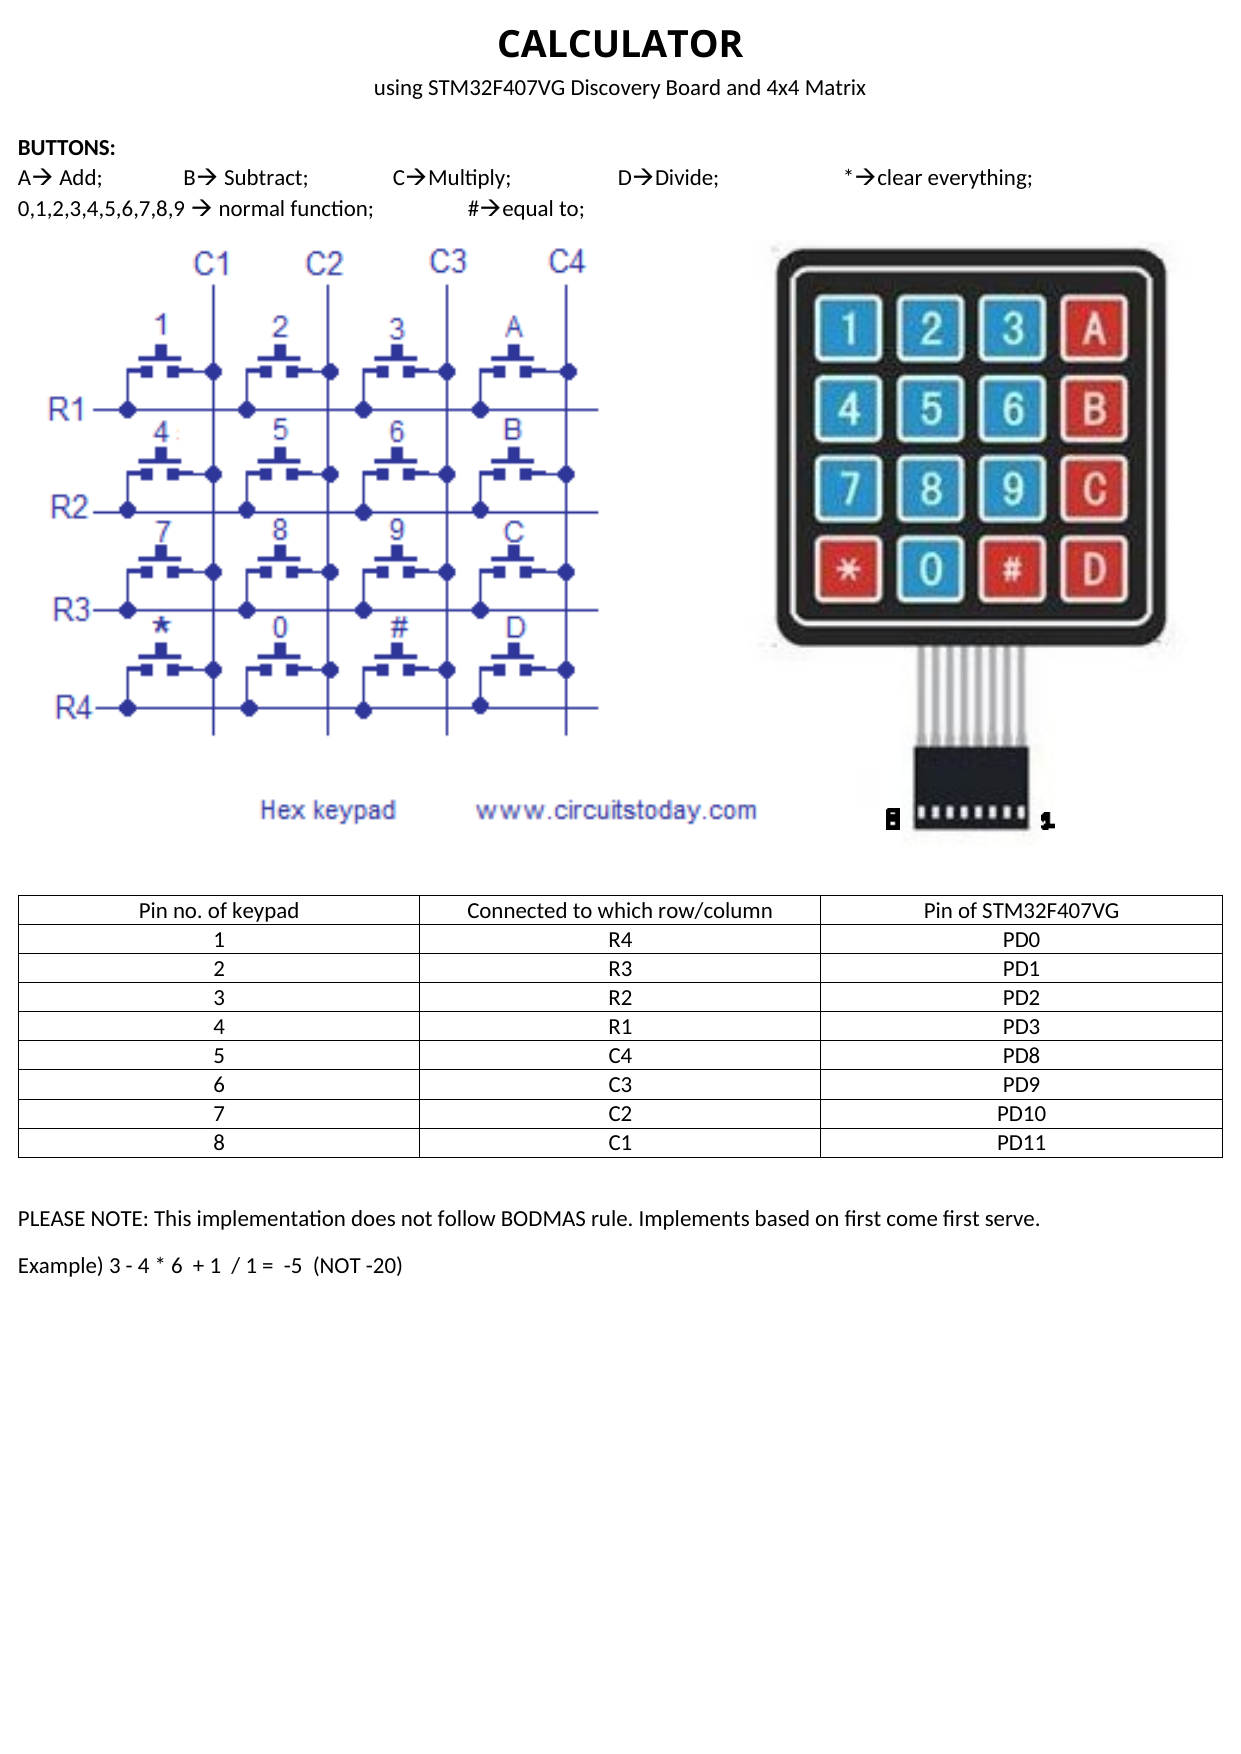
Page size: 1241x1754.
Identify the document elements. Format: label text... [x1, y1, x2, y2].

table_cell 1 [19, 925, 419, 953]
text CALCULATOR [18, 18, 1222, 69]
text A Add; B Subtract; CMultiply; DDivide; *clear everything; 0,1,2,3,4,5,6,7,8,9 normal function; #equal to; [18, 163, 1222, 222]
text PLEASE NOTE: This implementation does not follow BODMAS rule. Implements based on first come first serve. [18, 1204, 1222, 1232]
text BUTTONS: [18, 133, 1222, 161]
table_cell C4 [420, 1041, 820, 1069]
text using STM32F407VG Discovery Board and 4x4 Matrix [18, 73, 1222, 101]
picture [39, 240, 1202, 877]
table_cell 5 [19, 1041, 419, 1069]
table_cell PD11 [821, 1129, 1222, 1157]
table_header Connected to which row/column [420, 896, 820, 924]
table_cell PD8 [821, 1041, 1222, 1069]
table_cell 4 [19, 1012, 419, 1040]
table_cell R1 [420, 1012, 820, 1040]
table_cell 7 [19, 1100, 419, 1127]
table_cell 8 [19, 1129, 419, 1157]
text Example) 3 - 4 * 6 + 1 / 1 = -5 (NOT -20) [18, 1251, 1222, 1279]
table_cell PD0 [821, 925, 1222, 953]
table_cell 3 [19, 983, 419, 1011]
table_cell PD10 [821, 1100, 1222, 1127]
table_header Pin of STM32F407VG [821, 896, 1222, 924]
table_cell PD3 [821, 1012, 1222, 1040]
table_cell PD2 [821, 983, 1222, 1011]
table_cell R4 [420, 925, 820, 953]
table_cell 2 [19, 954, 419, 982]
table_cell C1 [420, 1129, 820, 1157]
table_cell PD9 [821, 1070, 1222, 1098]
table_cell C3 [420, 1070, 820, 1098]
table_cell PD1 [821, 954, 1222, 982]
table_cell 6 [19, 1070, 419, 1098]
table_cell C2 [420, 1100, 820, 1127]
table_header Pin no. of keypad [19, 896, 419, 924]
table_cell R3 [420, 954, 820, 982]
table_cell R2 [420, 983, 820, 1011]
